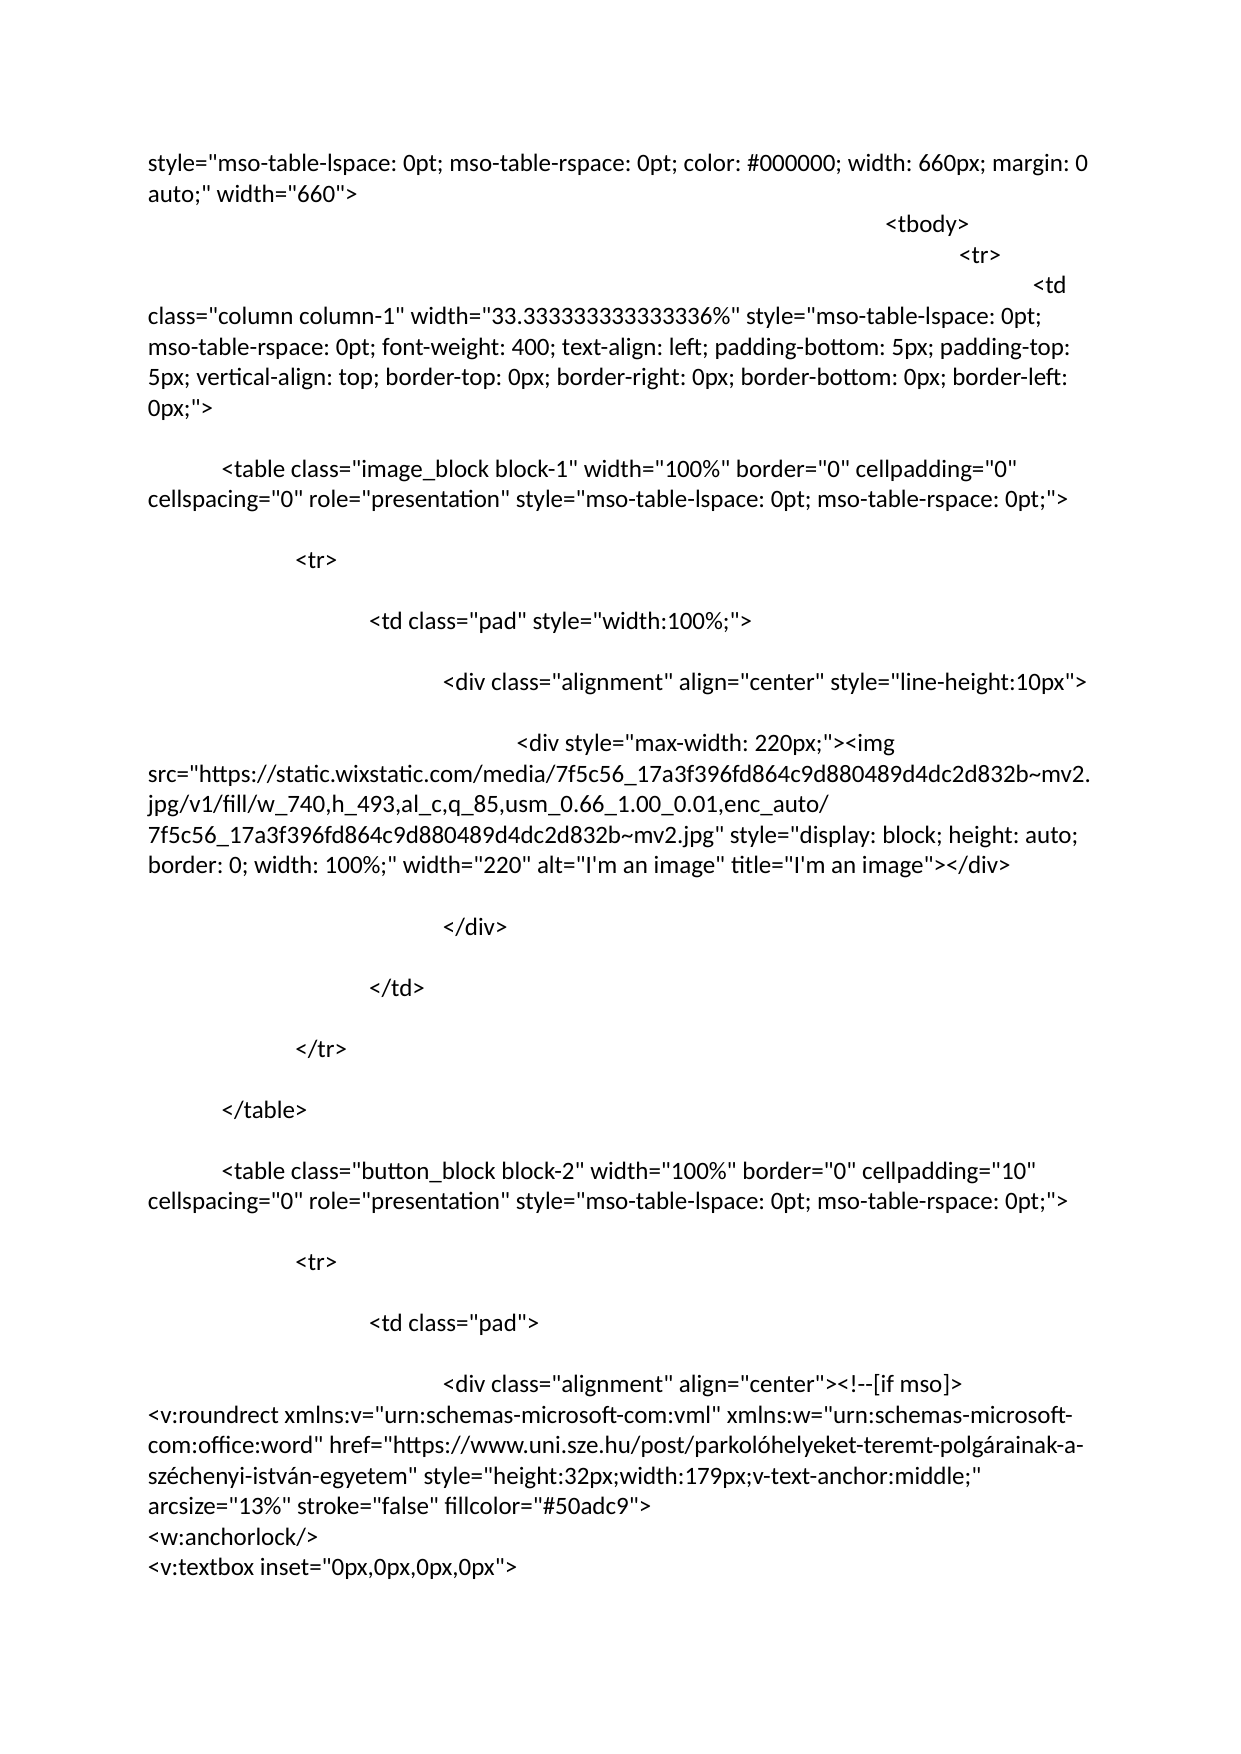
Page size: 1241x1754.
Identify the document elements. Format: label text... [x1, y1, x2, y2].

text <v:textbox inset="0px,0px,0px,0px"> [148, 1552, 1093, 1582]
text </div> [148, 880, 1093, 941]
text <div style="max-width: 220px;"><img src="https://static.wixstatic.com/media/7f5c56_17a3f396fd864c9d880489d4dc2d832b~mv2.jpg/v1/fill/w_740,h_493,al_c,q_85,usm_0.66_1.00_0.01,enc_auto/7f5c56_17a3f396fd864c9d880489d4dc2d832b~mv2.jpg" style="display: block; height: auto; border: 0; width: 100%;" width="220" alt="I'm an image" title="I'm an image"></div> [148, 697, 1093, 880]
text <table class="image_block block-1" width="100%" border="0" cellpadding="0" cellspacing="0" role="presentation" style="mso-table-lspace: 0pt; mso-table-rspace: 0pt;"> [148, 422, 1093, 514]
text <div class="alignment" align="center"><!--[if mso]> [148, 1338, 1093, 1399]
text <div class="alignment" align="center" style="line-height:10px"> [148, 636, 1093, 697]
text <w:anchorlock/> [148, 1521, 1093, 1552]
text <tr> [148, 1216, 1093, 1277]
text <td class="pad"> [148, 1277, 1093, 1338]
text <tbody> [148, 209, 1093, 239]
text </tr> [148, 1002, 1093, 1063]
text </td> [148, 941, 1093, 1002]
text <v:roundrect xmlns:v="urn:schemas-microsoft-com:vml" xmlns:w="urn:schemas-microsoft-com:office:word" href="https://www.uni.sze.hu/post/parkolóhelyeket-teremt-polgárainak-a-széchenyi-istván-egyetem" style="height:32px;width:179px;v-text-anchor:middle;" arcsize="13%" stroke="false" fillcolor="#50adc9"> [148, 1399, 1093, 1521]
text <td class="column column-1" width="33.333333333333336%" style="mso-table-lspace: 0pt; mso-table-rspace: 0pt; font-weight: 400; text-align: left; padding-bottom: 5px; padding-top: 5px; vertical-align: top; border-top: 0px; border-right: 0px; border-bottom: 0px; border-left: 0px;"> [148, 270, 1093, 422]
text </table> [148, 1063, 1093, 1124]
text <tr> [148, 239, 1093, 270]
text <td class="pad" style="width:100%;"> [148, 575, 1093, 636]
text <table class="button_block block-2" width="100%" border="0" cellpadding="10" cellspacing="0" role="presentation" style="mso-table-lspace: 0pt; mso-table-rspace: 0pt;"> [148, 1124, 1093, 1216]
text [148, 148, 1093, 209]
text <tr> [148, 514, 1093, 575]
